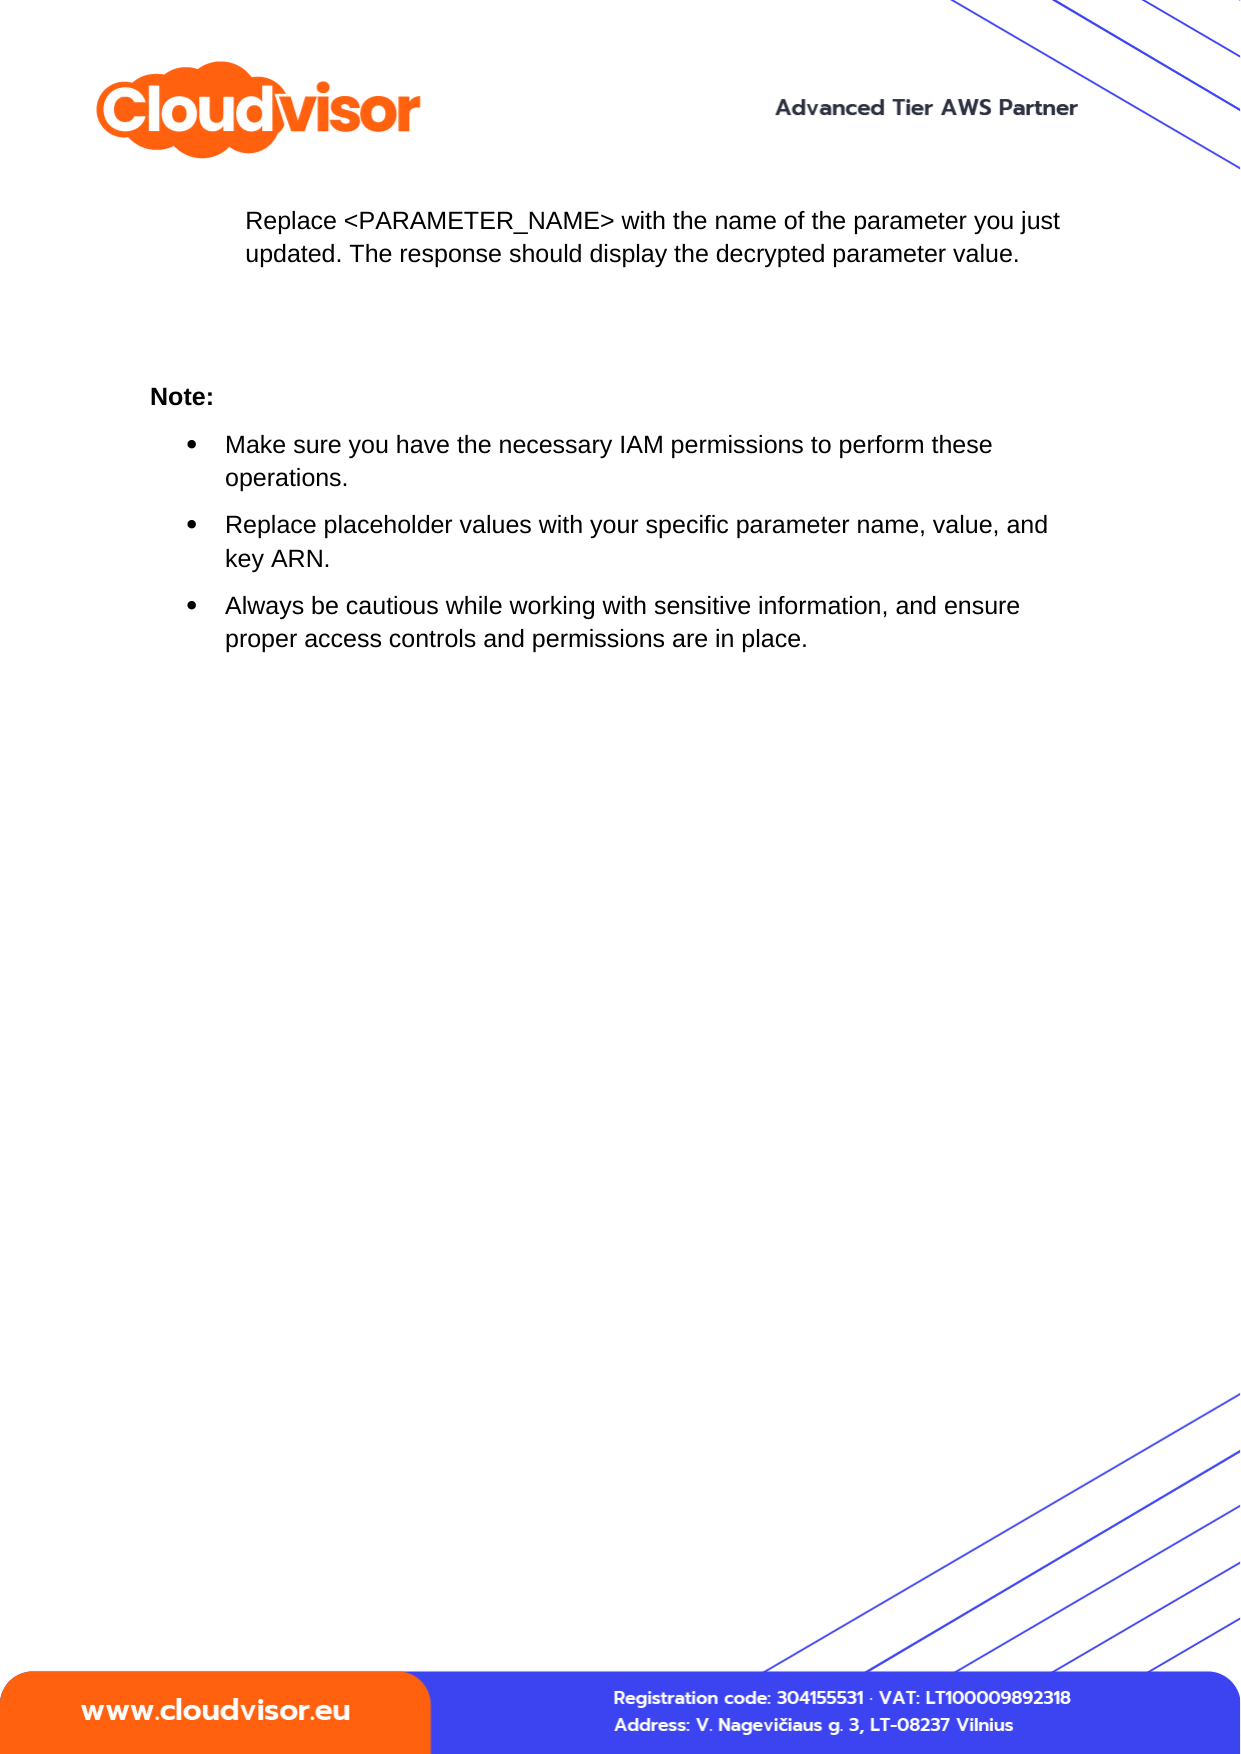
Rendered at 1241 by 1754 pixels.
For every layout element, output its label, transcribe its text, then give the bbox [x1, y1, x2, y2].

list Make sure you have the necessary IAM permissions to perform these operations. [187, 430, 1090, 492]
text Note: [150, 382, 1090, 411]
picture [0, 0, 1241, 1754]
list Replace placeholder values with your specific parameter name, value, and key ARN. [187, 510, 1090, 572]
list Replace <PARAMETER_NAME> with the name of the parameter you just updated. The response should display the decrypted parameter value. [245, 206, 1090, 268]
list Always be cautious while working with sensitive information, and ensure proper access controls and permissions are in place. [187, 591, 1090, 653]
